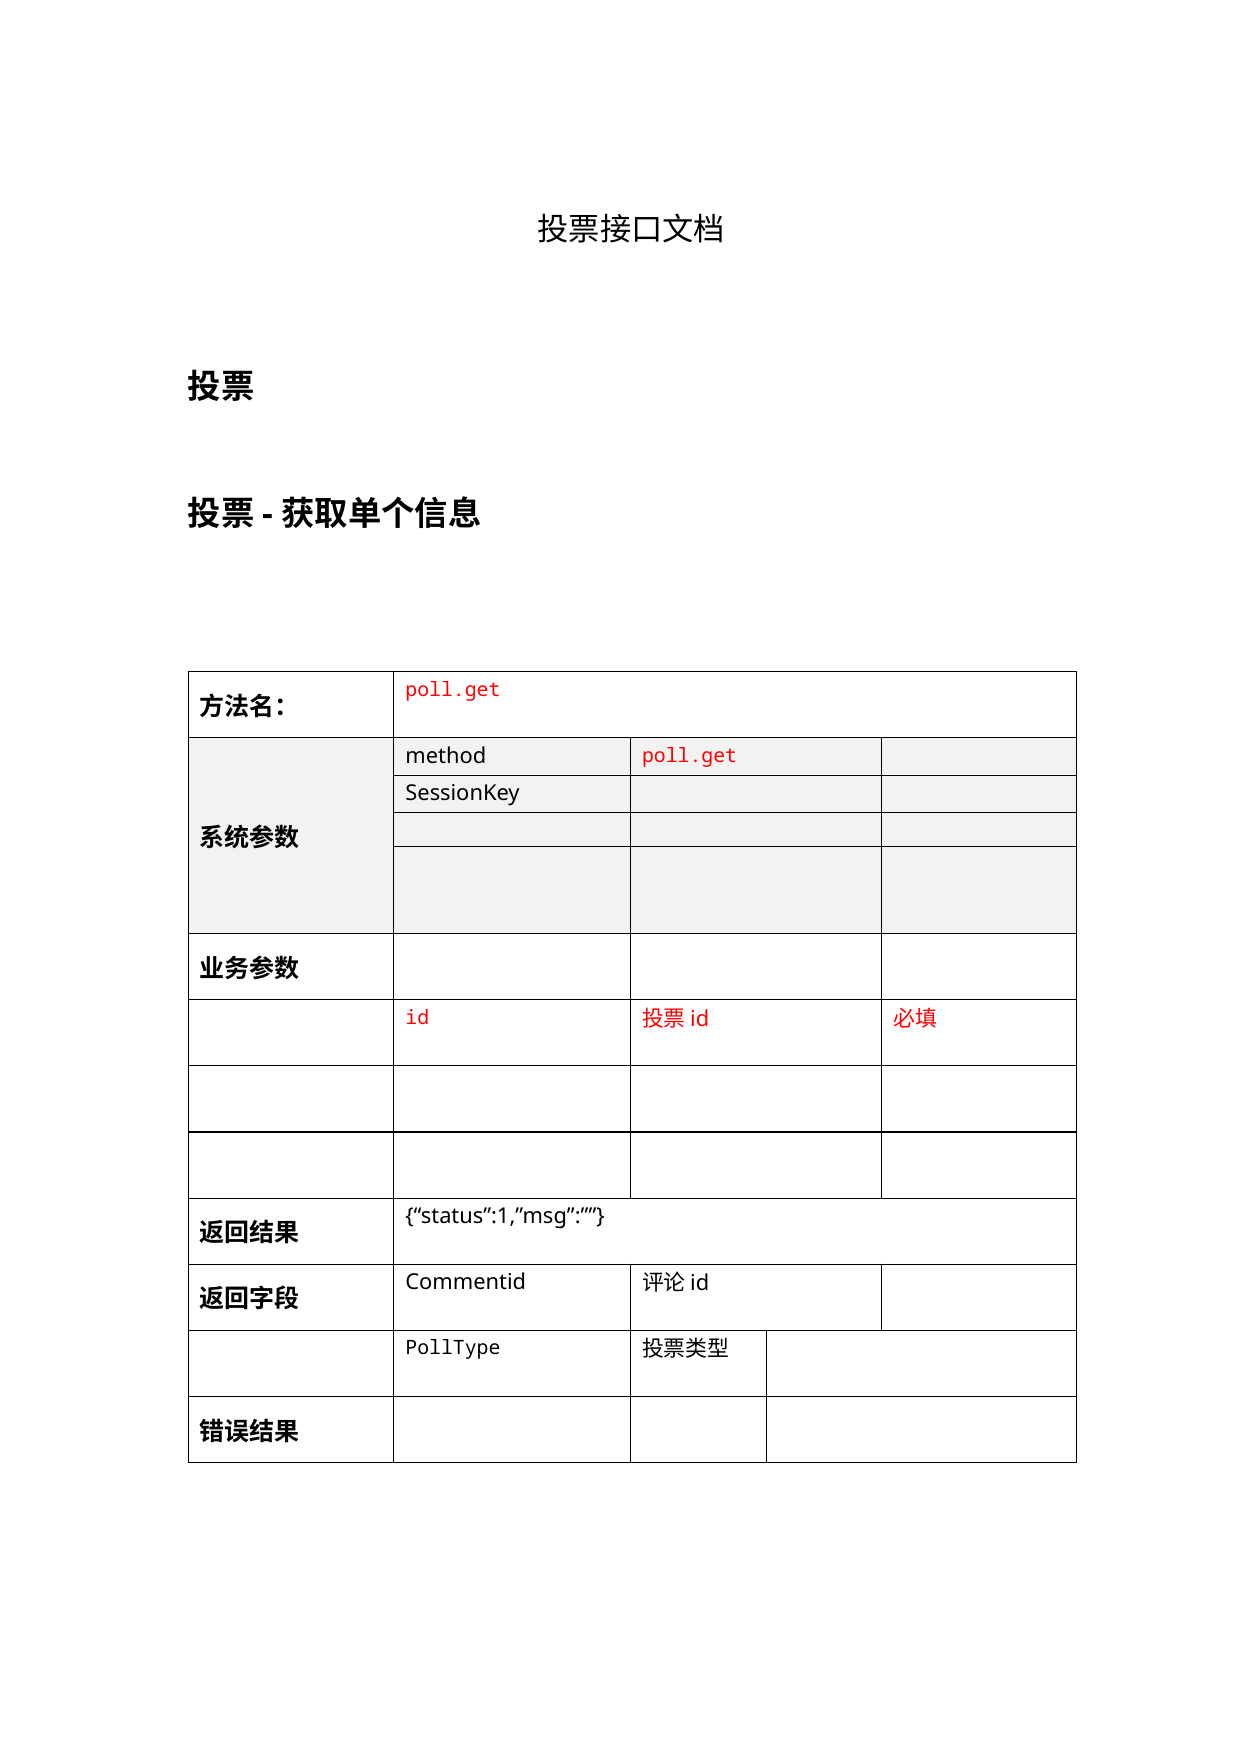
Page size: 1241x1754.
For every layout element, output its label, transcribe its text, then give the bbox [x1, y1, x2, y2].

table_cell 投票id [631, 1000, 881, 1065]
table_cell [882, 1133, 1076, 1197]
table_cell [631, 934, 881, 999]
table_cell [189, 1331, 393, 1396]
text 投票接口文档 [187, 194, 1053, 259]
table_cell [189, 1133, 393, 1197]
table_cell [394, 1133, 630, 1197]
table_cell poll.get [631, 738, 881, 774]
table_cell [631, 776, 881, 812]
table_cell [767, 1331, 1076, 1396]
table_cell [189, 1066, 393, 1131]
table_cell [631, 1066, 881, 1131]
table_cell 业务参数 [189, 934, 393, 999]
table_cell 错误结果 [189, 1397, 393, 1462]
table_cell 返回结果 [189, 1199, 393, 1263]
table_cell Commentid [394, 1265, 630, 1329]
table_cell [394, 813, 630, 846]
table_cell [767, 1397, 1076, 1462]
table_header poll.get [394, 672, 1076, 737]
table_header 方法名： [189, 672, 393, 737]
table_cell [189, 1000, 393, 1065]
table_cell 系统参数 [189, 738, 393, 933]
table_cell [394, 1066, 630, 1131]
table_cell SessionKey [394, 776, 630, 812]
table_cell [882, 1066, 1076, 1131]
table_cell [882, 813, 1076, 846]
subtitle 投票 - 获取单个信息 [187, 479, 1053, 544]
table_cell method [394, 738, 630, 774]
table_cell [394, 847, 630, 933]
table_cell id [394, 1000, 630, 1065]
table_cell [882, 776, 1076, 812]
table_cell [882, 1265, 1076, 1329]
table_cell {“status”:1,”msg”:””} [394, 1199, 1076, 1263]
table_cell [394, 934, 630, 999]
table_cell [882, 847, 1076, 933]
table_cell PollType [394, 1331, 630, 1396]
table_cell [394, 1397, 630, 1462]
table_cell 返回字段 [189, 1265, 393, 1329]
table_cell [631, 847, 881, 933]
table_cell [631, 1133, 881, 1197]
table_cell [631, 1397, 766, 1462]
table_cell 必填 [882, 1000, 1076, 1065]
table_cell [882, 934, 1076, 999]
subtitle 投票 [187, 352, 1053, 417]
table_cell 评论id [631, 1265, 881, 1329]
table_cell [631, 813, 881, 846]
table_cell [882, 738, 1076, 774]
table_cell 投票类型 [631, 1331, 766, 1396]
